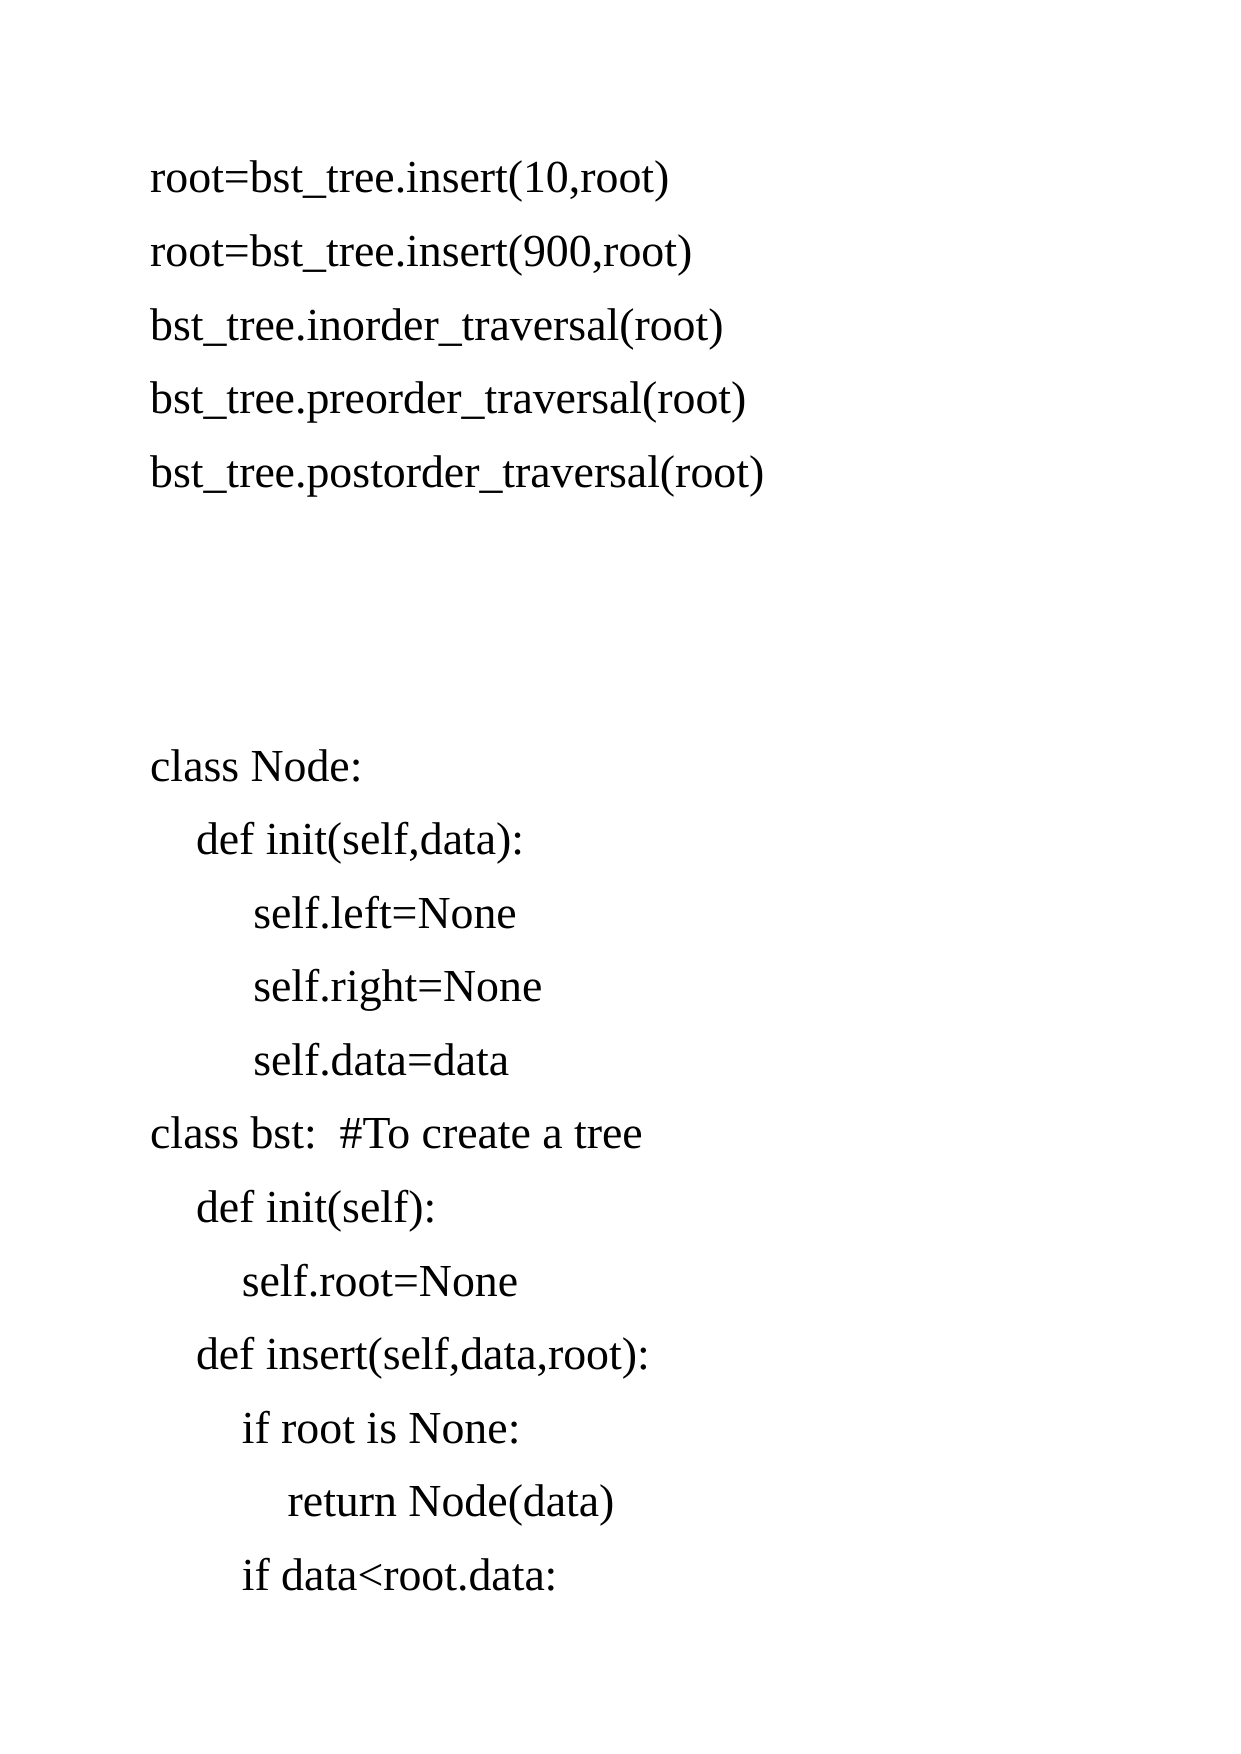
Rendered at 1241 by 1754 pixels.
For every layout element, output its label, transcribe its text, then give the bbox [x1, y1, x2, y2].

text self.root=None [150, 1253, 1090, 1306]
text return Node(data) [150, 1474, 1090, 1526]
text root=bst_tree.insert(10,root) [150, 150, 1090, 203]
text def init(self,data): [150, 812, 1090, 864]
text bst_tree.inorder_traversal(root) [150, 297, 1090, 350]
text def init(self): [150, 1179, 1090, 1232]
text class bst: #To create a tree [150, 1106, 1090, 1159]
text if root is None: [150, 1400, 1090, 1453]
text class Node: [150, 738, 1090, 791]
text bst_tree.postorder_traversal(root) [150, 444, 1090, 497]
text def insert(self,data,root): [150, 1327, 1090, 1379]
text self.left=None [150, 885, 1090, 938]
text bst_tree.preorder_traversal(root) [150, 371, 1090, 423]
text if data<root.data: [150, 1547, 1090, 1600]
text self.data=data [150, 1032, 1090, 1085]
text self.right=None [150, 959, 1090, 1012]
text root=bst_tree.insert(900,root) [150, 223, 1090, 276]
